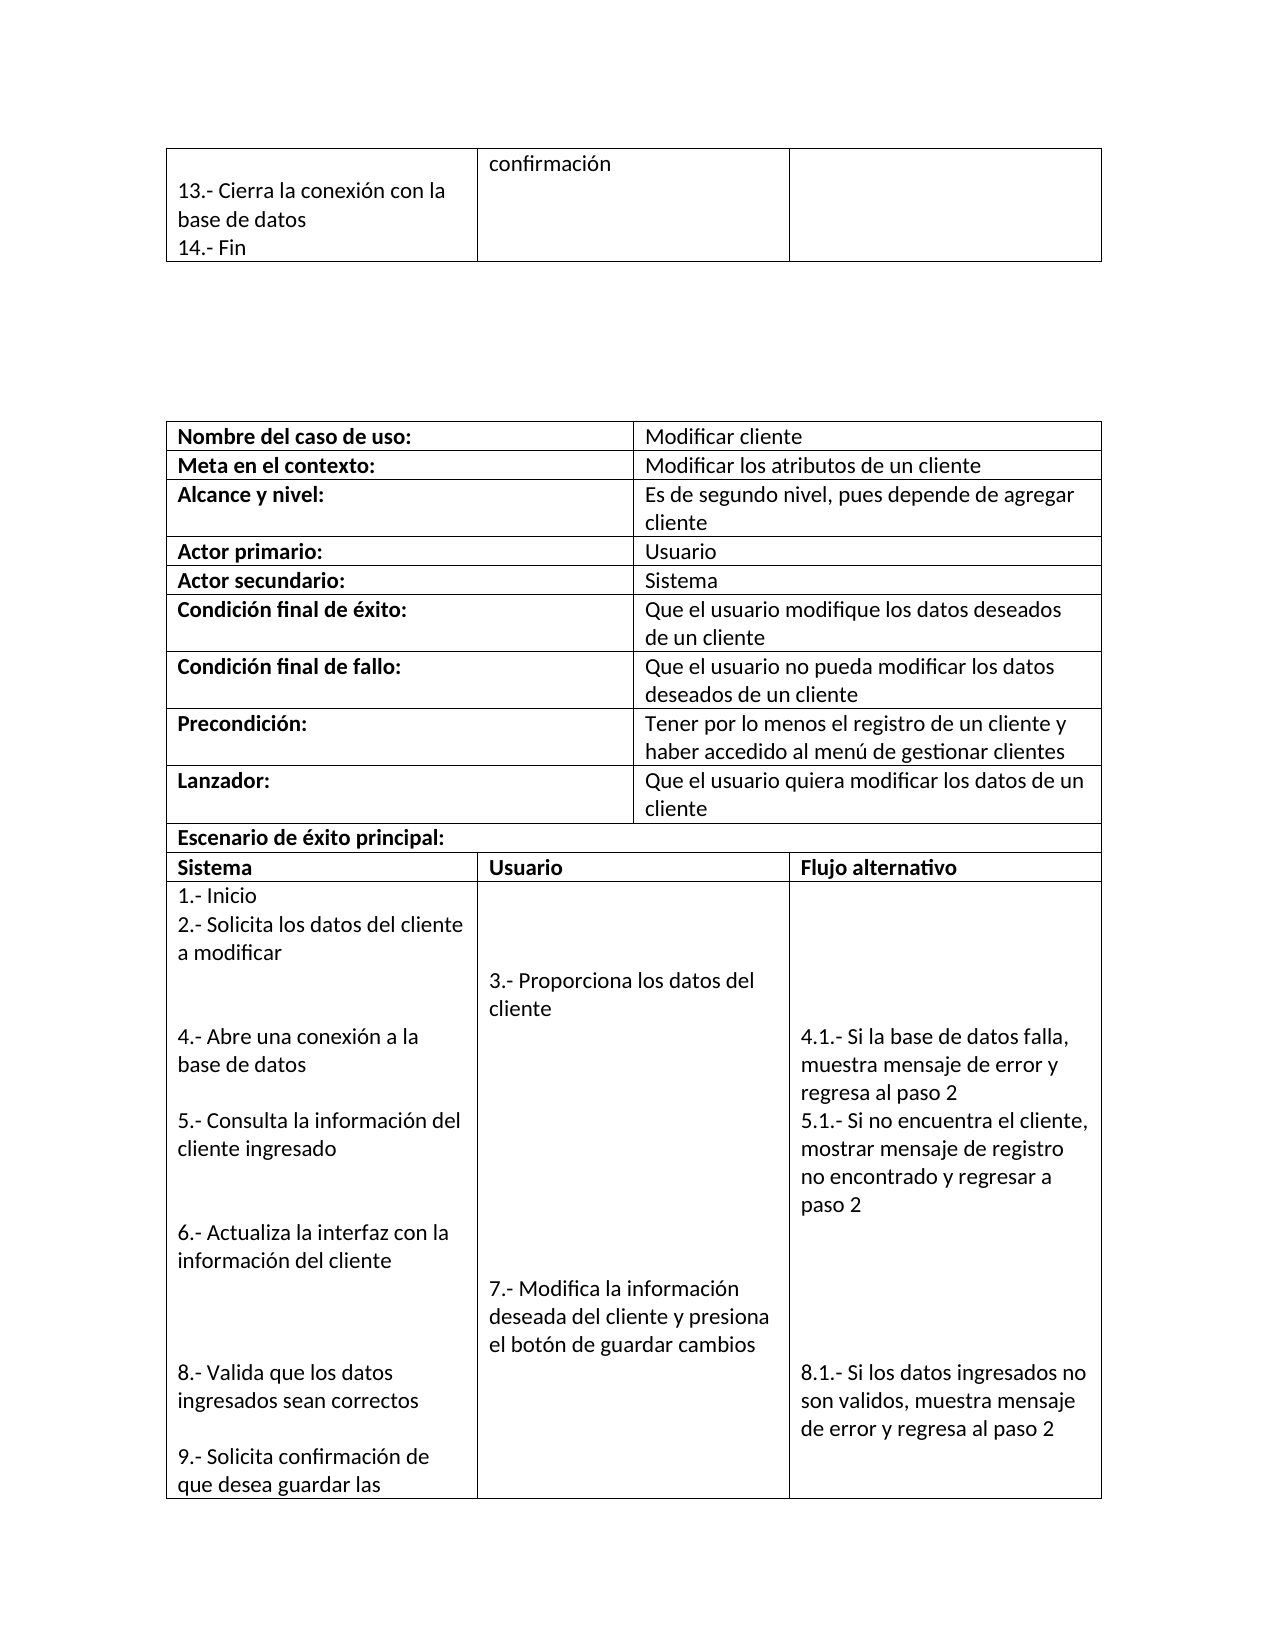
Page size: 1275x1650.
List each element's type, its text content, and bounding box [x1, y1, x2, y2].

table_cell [790, 882, 1101, 1498]
table_cell Que el usuario no pueda modificar los datos deseados de un cliente [634, 652, 1101, 708]
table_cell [478, 882, 789, 1498]
table_cell Usuario [634, 537, 1101, 565]
table_cell Tener por lo menos el registro de un cliente y haber accedido al menú de gestionar clientes [634, 709, 1101, 765]
table_cell Que el usuario modifique los datos deseados de un cliente [634, 595, 1101, 651]
table_cell Condición final de éxito: [167, 595, 633, 651]
table_cell Actor primario: [167, 537, 633, 565]
table_cell Flujo alternativo [790, 853, 1101, 881]
table_cell Sistema [634, 566, 1101, 594]
table_header Modificar cliente [634, 422, 1101, 450]
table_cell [167, 149, 477, 261]
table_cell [478, 149, 789, 261]
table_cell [790, 149, 1101, 261]
table_cell Usuario [478, 853, 789, 881]
table_cell Alcance y nivel: [167, 480, 633, 536]
table_header Nombre del caso de uso: [167, 422, 633, 450]
table_cell Meta en el contexto: [167, 451, 633, 479]
table_cell Condición final de fallo: [167, 652, 633, 708]
table_cell Que el usuario quiera modificar los datos de un cliente [634, 766, 1101, 822]
table_cell Actor secundario: [167, 566, 633, 594]
table_cell Es de segundo nivel, pues depende de agregar cliente [634, 480, 1101, 536]
table_cell Precondición: [167, 709, 633, 765]
table_cell Sistema [167, 853, 477, 881]
table_cell Modificar los atributos de un cliente [634, 451, 1101, 479]
table_cell Escenario de éxito principal: [167, 824, 1101, 852]
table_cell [167, 882, 477, 1498]
table_cell Lanzador: [167, 766, 633, 822]
